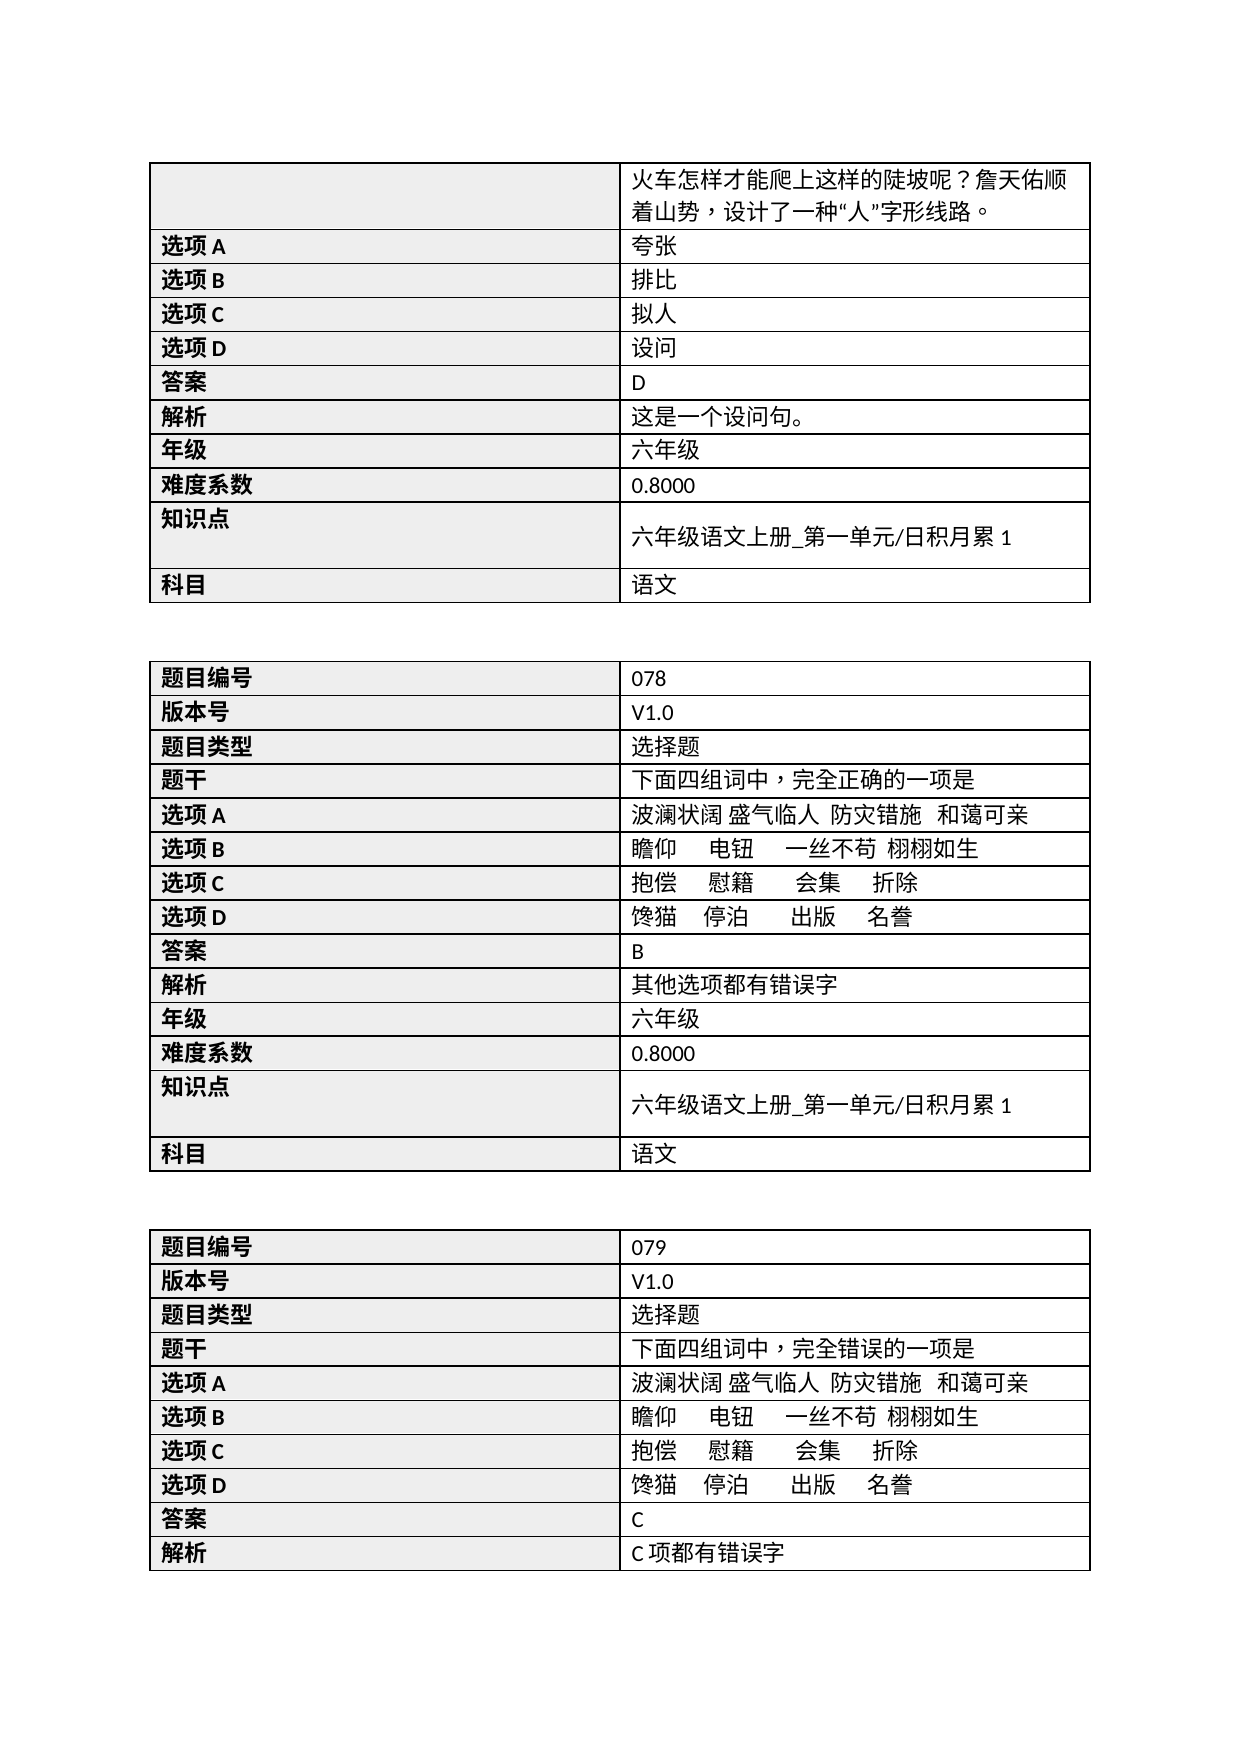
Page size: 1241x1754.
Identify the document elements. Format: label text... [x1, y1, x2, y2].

table_cell 排比 [621, 264, 1089, 297]
table_cell 题目类型 [151, 731, 619, 763]
table_cell 选择题 [621, 731, 1089, 763]
table_cell 选项D [151, 332, 619, 365]
table_cell 其他选项都有错误字 [621, 969, 1089, 1001]
table_cell 选择题 [621, 1299, 1089, 1331]
table_cell 选项C [151, 1435, 619, 1468]
table_cell 夸张 [621, 230, 1089, 263]
table_cell 选项B [151, 264, 619, 297]
table_cell 瞻仰 电钮 一丝不苟 栩栩如生 [621, 833, 1089, 865]
table_header 题目编号 [151, 1231, 619, 1263]
table_cell 难度系数 [151, 1037, 619, 1069]
table_cell 题干 [151, 1333, 619, 1365]
table_header 078 [621, 662, 1089, 695]
table_cell 解析 [151, 1537, 619, 1570]
table_cell 设问 [621, 332, 1089, 365]
table_cell 0.8000 [621, 469, 1089, 501]
table_cell 馋猫 停泊 出版 名誊 [621, 901, 1089, 933]
table_cell 抱偿 慰籍 会集 折除 [621, 867, 1089, 899]
table_cell 语文 [621, 1138, 1089, 1170]
table_cell 年级 [151, 435, 619, 467]
table_cell 选项D [151, 901, 619, 933]
table_cell 年级 [151, 1003, 619, 1035]
table_cell 波澜状阔 盛气临人 防灾错施 和蔼可亲 [621, 1367, 1089, 1399]
table_cell 选项A [151, 1367, 619, 1399]
table_cell 选项A [151, 799, 619, 831]
table_cell 六年级语文上册_第一单元/日积月累1 [621, 1071, 1089, 1136]
table_cell 这是一个设问句。 [621, 401, 1089, 433]
table_cell 选项B [151, 1401, 619, 1433]
table_cell 题干 [151, 765, 619, 797]
table_cell 下面四组词中，完全错误的一项是 [621, 1333, 1089, 1365]
table_cell 题干 [151, 164, 619, 228]
table_cell C项都有错误字 [621, 1537, 1089, 1570]
table_cell 题目类型 [151, 1299, 619, 1331]
table_cell V1.0 [621, 696, 1089, 729]
table_cell 答案 [151, 366, 619, 399]
table_cell 版本号 [151, 1265, 619, 1297]
table_cell 选项C [151, 867, 619, 899]
table_cell 知识点 [151, 503, 619, 568]
table_cell V1.0 [621, 1265, 1089, 1297]
table_cell 波澜状阔 盛气临人 防灾错施 和蔼可亲 [621, 799, 1089, 831]
table_cell 知识点 [151, 1071, 619, 1136]
table_header 题目编号 [151, 662, 619, 695]
table_cell 0.8000 [621, 1037, 1089, 1069]
table_cell B [621, 935, 1089, 967]
table_cell 六年级语文上册_第一单元/日积月累1 [621, 503, 1089, 568]
table_cell 馋猫 停泊 出版 名誊 [621, 1469, 1089, 1502]
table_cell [621, 164, 1089, 228]
table_cell 抱偿 慰籍 会集 折除 [621, 1435, 1089, 1468]
table_cell 科目 [151, 569, 619, 602]
table_cell D [621, 366, 1089, 399]
table_cell 科目 [151, 1138, 619, 1170]
table_cell 版本号 [151, 696, 619, 729]
table_cell 选项B [151, 833, 619, 865]
table_cell 六年级 [621, 435, 1089, 467]
table_cell 答案 [151, 935, 619, 967]
table_cell 瞻仰 电钮 一丝不苟 栩栩如生 [621, 1401, 1089, 1433]
table_cell 拟人 [621, 298, 1089, 331]
table_cell 选项D [151, 1469, 619, 1502]
table_cell 选项C [151, 298, 619, 331]
table_cell 解析 [151, 969, 619, 1001]
table_cell 下面四组词中，完全正确的一项是 [621, 765, 1089, 797]
table_cell 语文 [621, 569, 1089, 602]
table_cell C [621, 1503, 1089, 1536]
table_cell 难度系数 [151, 469, 619, 501]
table_cell 答案 [151, 1503, 619, 1536]
table_header 079 [621, 1231, 1089, 1263]
table_cell 选项A [151, 230, 619, 263]
table_cell 六年级 [621, 1003, 1089, 1035]
table_cell 解析 [151, 401, 619, 433]
